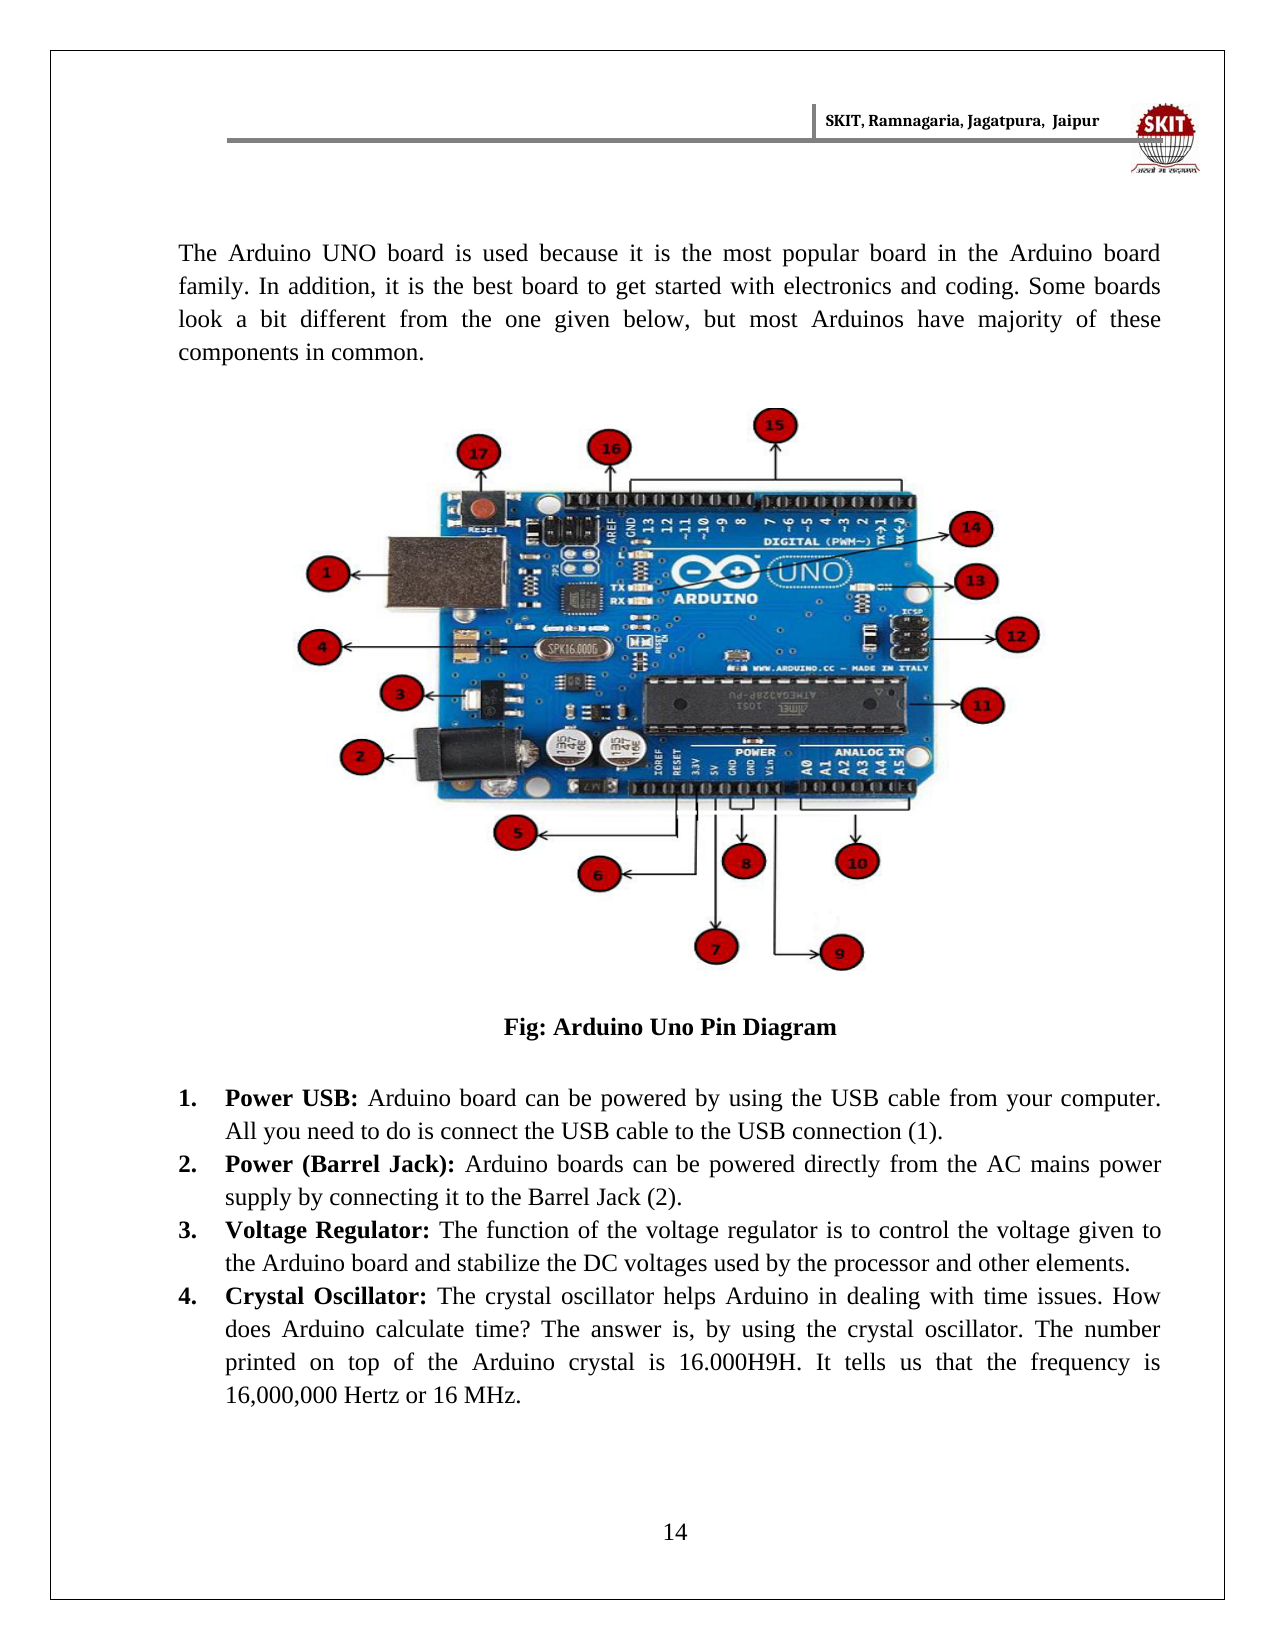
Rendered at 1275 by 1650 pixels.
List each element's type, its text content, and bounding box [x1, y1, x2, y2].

text The Arduino UNO board is used because it is the most popular board in the Arduino board family. In addition, it is the best board to get started with electronics and coding. Some boards look a bit different from the one given below, but most Arduinos have majority of these components in common. [178, 238, 1162, 366]
list Crystal Oscillator: The crystal oscillator helps Arduino in dealing with time issues. How does Arduino calculate time? The answer is, by using the crystal oscillator. The number printed on top of the Arduino crystal is 16.000H9H. It tells us that the frequency is 16,000,000 Hertz or 16 MHz. [178, 1281, 1162, 1409]
list Power (Barrel Jack): Arduino boards can be powered directly from the AC mains power supply by connecting it to the Barrel Jack (2). [178, 1149, 1162, 1211]
text Fig: Arduino Uno Pin Diagram [178, 1012, 1162, 1041]
list Power USB: Arduino board can be powered by using the USB cable from your computer. All you need to do is connect the USB cable to the USB connection (1). [178, 1083, 1162, 1144]
picture [289, 408, 1051, 971]
list Voltage Regulator: The function of the voltage regulator is to control the voltage given to the Arduino board and stabilize the DC voltages used by the processor and other elements. [178, 1215, 1162, 1277]
